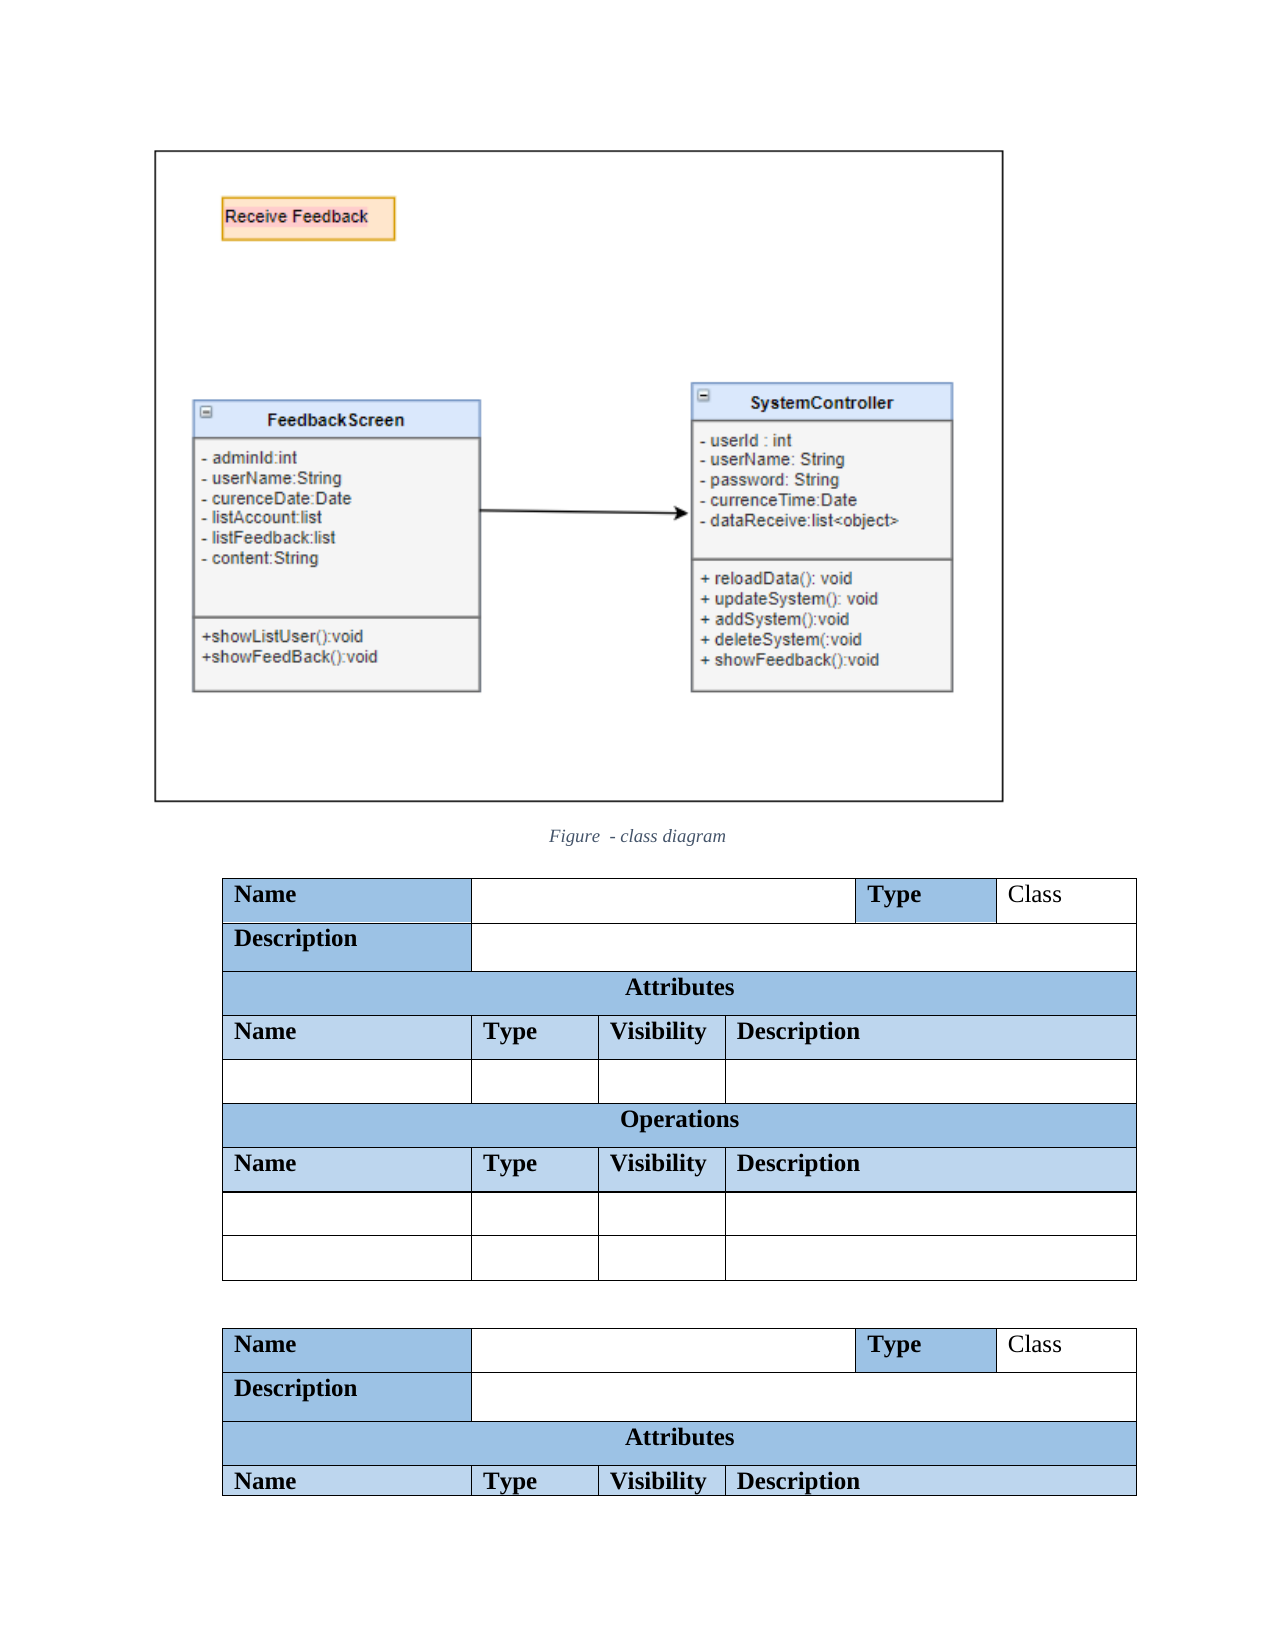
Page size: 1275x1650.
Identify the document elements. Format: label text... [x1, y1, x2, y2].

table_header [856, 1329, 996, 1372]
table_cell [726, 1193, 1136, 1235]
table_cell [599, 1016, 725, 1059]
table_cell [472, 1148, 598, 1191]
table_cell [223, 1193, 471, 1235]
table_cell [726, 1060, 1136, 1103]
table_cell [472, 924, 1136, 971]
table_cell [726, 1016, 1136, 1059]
picture [150, 150, 1010, 807]
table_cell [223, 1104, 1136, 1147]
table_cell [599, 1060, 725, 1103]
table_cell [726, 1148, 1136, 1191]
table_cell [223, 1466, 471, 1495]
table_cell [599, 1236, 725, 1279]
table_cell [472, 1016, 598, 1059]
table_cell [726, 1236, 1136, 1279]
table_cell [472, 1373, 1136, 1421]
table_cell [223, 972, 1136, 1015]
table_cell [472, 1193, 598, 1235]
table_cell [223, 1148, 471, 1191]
text Figure - class diagram [150, 825, 1125, 847]
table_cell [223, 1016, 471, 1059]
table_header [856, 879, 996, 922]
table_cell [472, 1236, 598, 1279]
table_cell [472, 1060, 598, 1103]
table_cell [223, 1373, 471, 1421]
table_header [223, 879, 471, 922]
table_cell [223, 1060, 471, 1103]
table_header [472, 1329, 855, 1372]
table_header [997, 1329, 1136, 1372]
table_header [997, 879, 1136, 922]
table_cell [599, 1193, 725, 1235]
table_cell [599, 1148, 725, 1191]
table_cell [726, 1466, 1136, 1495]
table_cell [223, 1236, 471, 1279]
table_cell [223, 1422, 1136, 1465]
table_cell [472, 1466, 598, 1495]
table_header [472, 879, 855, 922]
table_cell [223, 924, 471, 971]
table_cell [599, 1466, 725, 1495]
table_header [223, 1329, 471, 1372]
